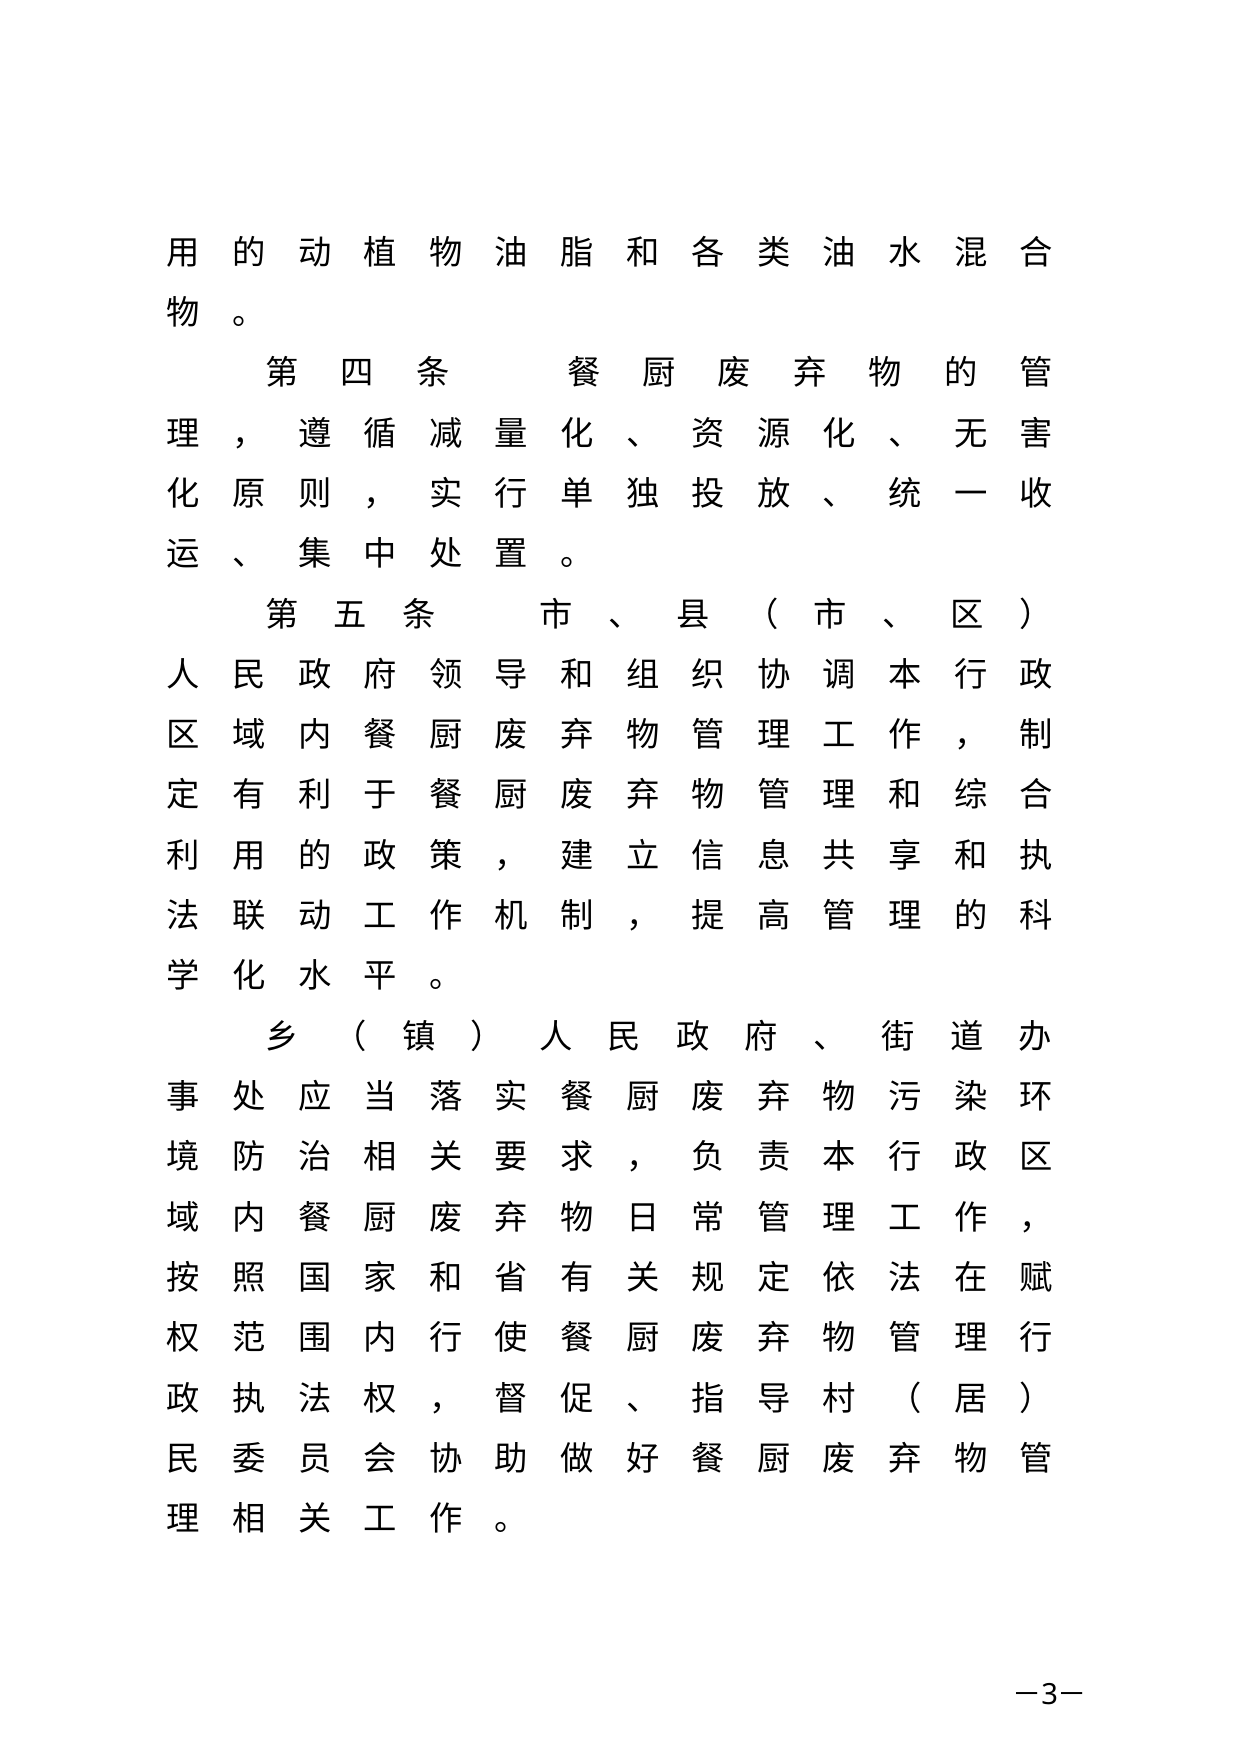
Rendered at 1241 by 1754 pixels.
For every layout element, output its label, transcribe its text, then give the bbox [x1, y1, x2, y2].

text 乡（镇）人民政府、街道办事处应当落实餐厨废弃物污染环境防治相关要求，负责本行政区域内餐厨废弃物日常管理工作，按照国家和省有关规定依法在赋权范围内行使餐厨废弃物管理行政执法权，督促、指导村（居）民委员会协助做好餐厨废弃物管理相关工作。 [167, 1003, 1085, 1546]
text 第四条 餐厨废弃物的管理，遵循减量化、资源化、无害化原则，实行单独投放、统一收运、集中处置。 [167, 340, 1085, 581]
text 第五条 市、县（市、区）人民政府领导和组织协调本行政区域内餐厨废弃物管理工作，制定有利于餐厨废弃物管理和综合利用的政策，建立信息共享和执法联动工作机制，提高管理的科学化水平。 [167, 581, 1085, 1003]
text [167, 219, 1085, 340]
